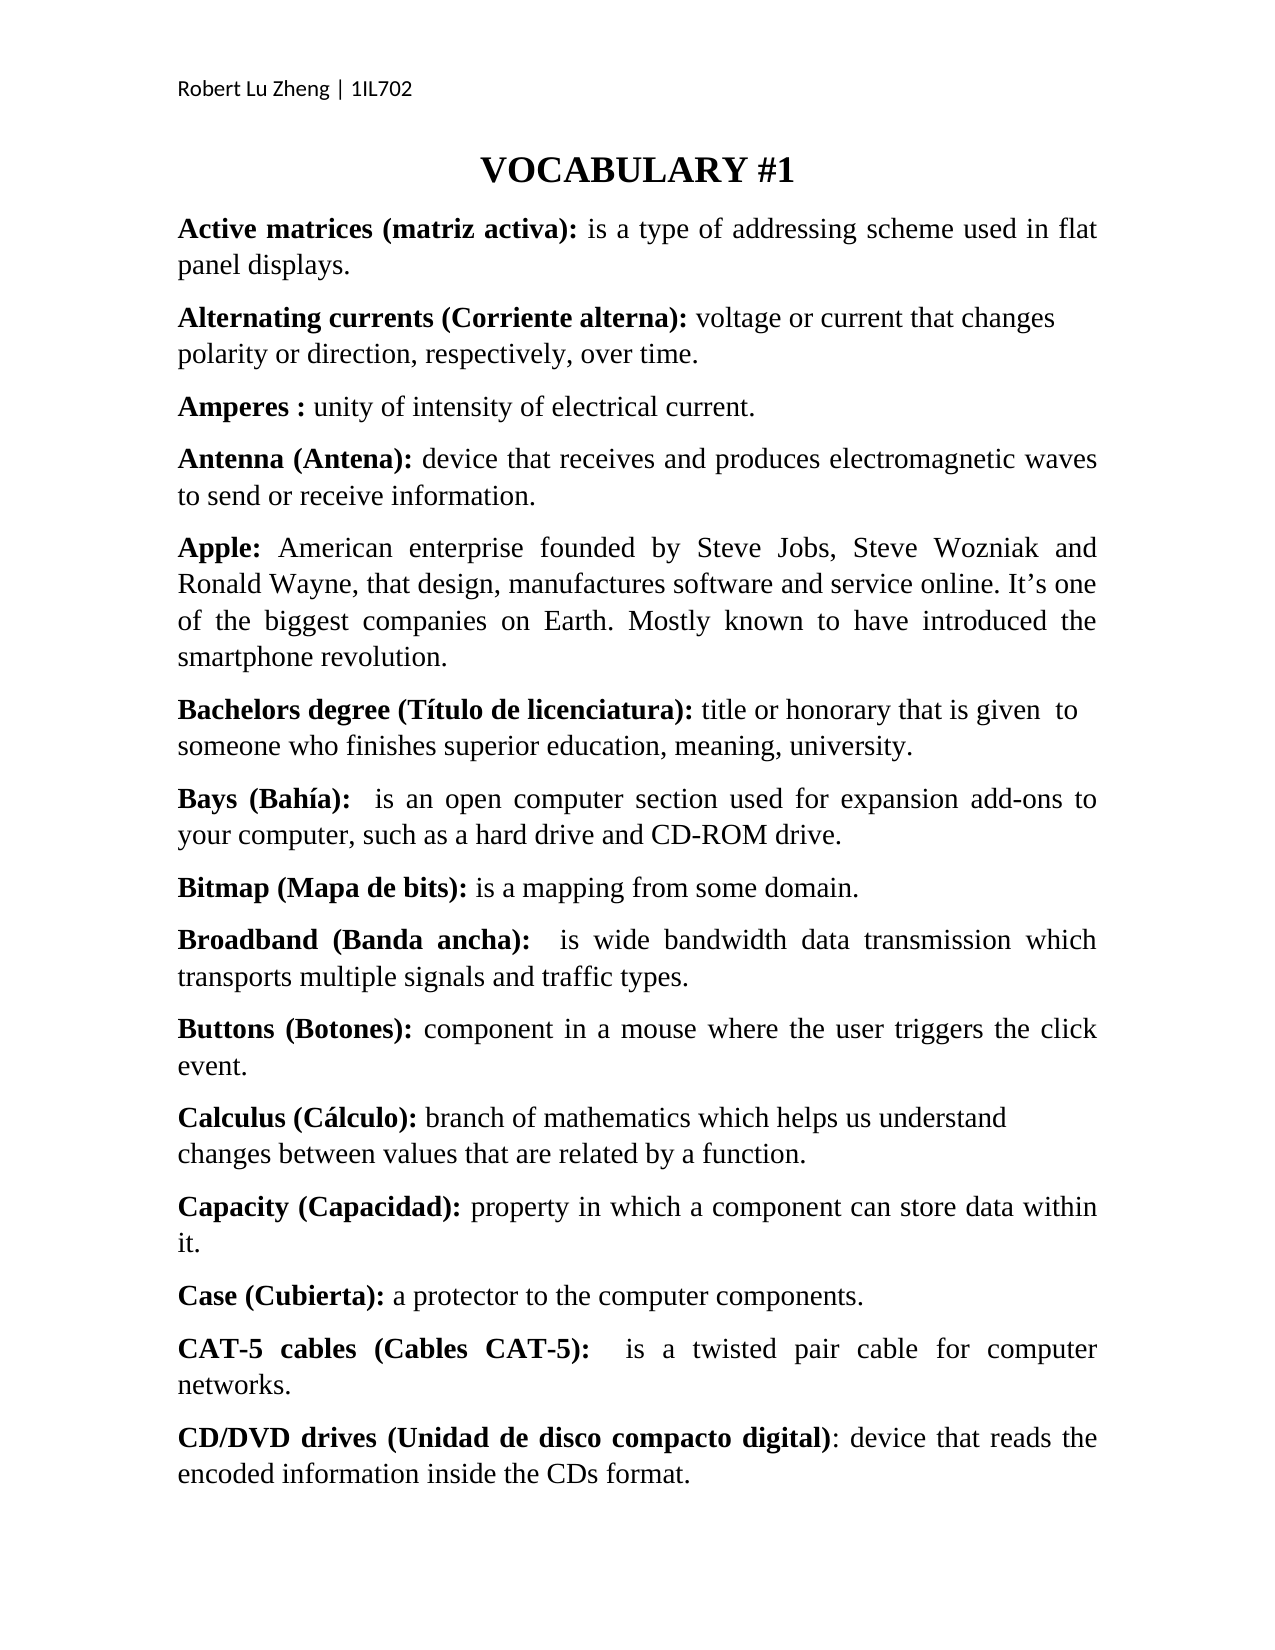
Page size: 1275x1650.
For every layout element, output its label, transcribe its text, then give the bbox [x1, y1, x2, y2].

text Antenna (Antena): device that receives and produces electromagnetic waves to send or receive information. [177, 442, 1098, 511]
text Calculus (Cálculo): branch of mathematics which helps us understand changes between values that are related by a function. [177, 1100, 1098, 1170]
text Apple: American enterprise founded by Steve Jobs, Steve Wozniak and Ronald Wayne, that design, manufactures software and service online. It’s one of the biggest companies on Earth. Mostly known to have introduced the smartphone revolution. [177, 531, 1098, 672]
text Amperes : unity of intensity of electrical current. [177, 389, 1098, 422]
text VOCABULARY #1 [177, 148, 1098, 191]
text Bitmap (Mapa de bits): is a mapping from some domain. [177, 870, 1098, 903]
text Bachelors degree (Título de licenciatura): title or honorary that is given to someone who finishes superior education, meaning, university. [177, 692, 1098, 761]
text CAT-5 cables (Cables CAT-5): is a twisted pair cable for computer networks. [177, 1331, 1098, 1401]
text Broadband (Banda ancha): is wide bandwidth data transmission which transports multiple signals and traffic types. [177, 922, 1098, 992]
text Capacity (Capacidad): property in which a component can store data within it. [177, 1189, 1098, 1259]
text Buttons (Botones): component in a mouse where the user triggers the click event. [177, 1011, 1098, 1081]
text Case (Cubierta): a protector to the computer components. [177, 1278, 1098, 1312]
text Bays (Bahía): is an open computer section used for expansion add-ons to your computer, such as a hard drive and CD-ROM drive. [177, 781, 1098, 850]
text Alternating currents (Corriente alterna): voltage or current that changes polarity or direction, respectively, over time. [177, 300, 1098, 369]
text Active matrices (matriz activa): is a type of addressing scheme used in flat panel displays. [177, 211, 1098, 281]
text CD/DVD drives (Unidad de disco compacto digital): device that reads the encoded information inside the CDs format. [177, 1420, 1098, 1490]
